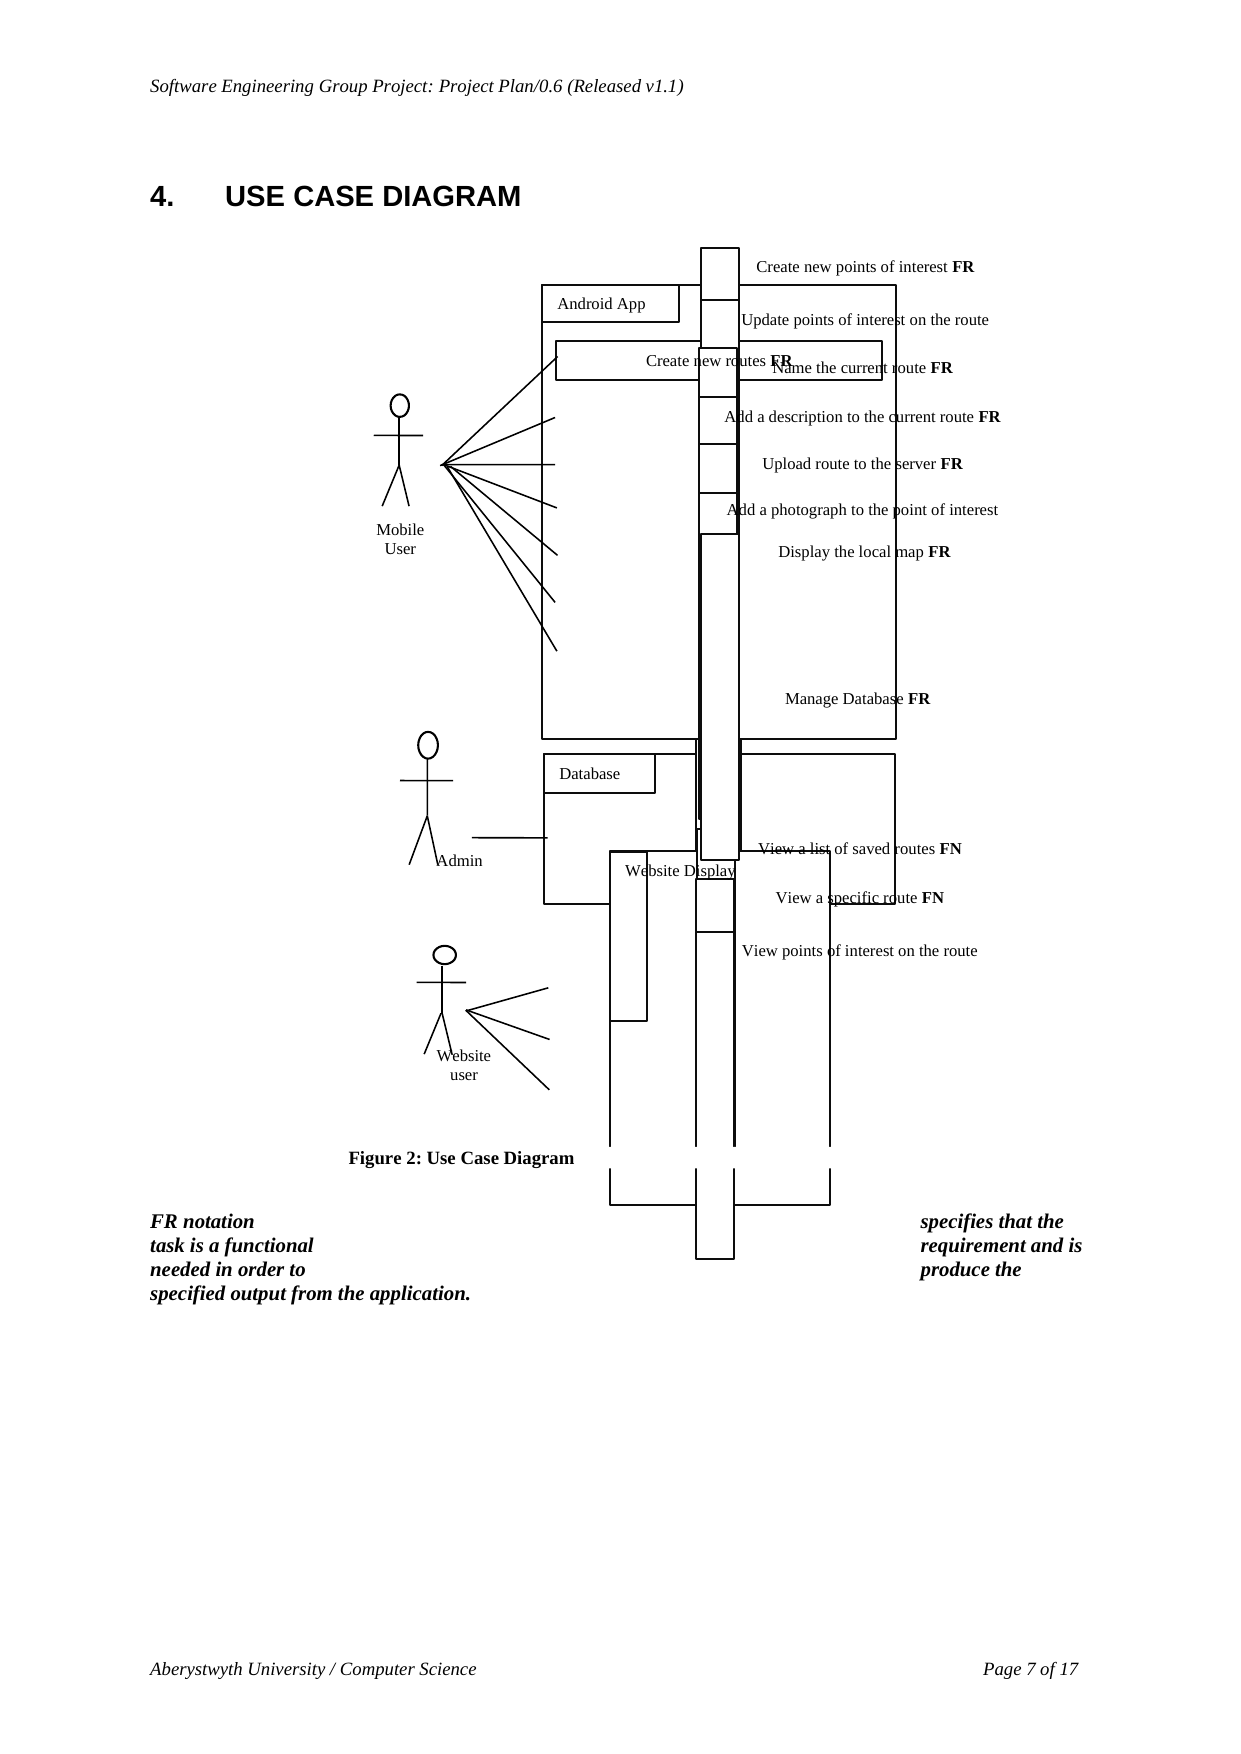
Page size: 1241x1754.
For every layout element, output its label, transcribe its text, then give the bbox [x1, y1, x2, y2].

text FR notation specifies that the task is a functional requirement and is needed in order to produce the specified output from the application. [150, 1209, 1090, 1305]
subtitle USE CASE DIAGRAM [150, 179, 1090, 213]
